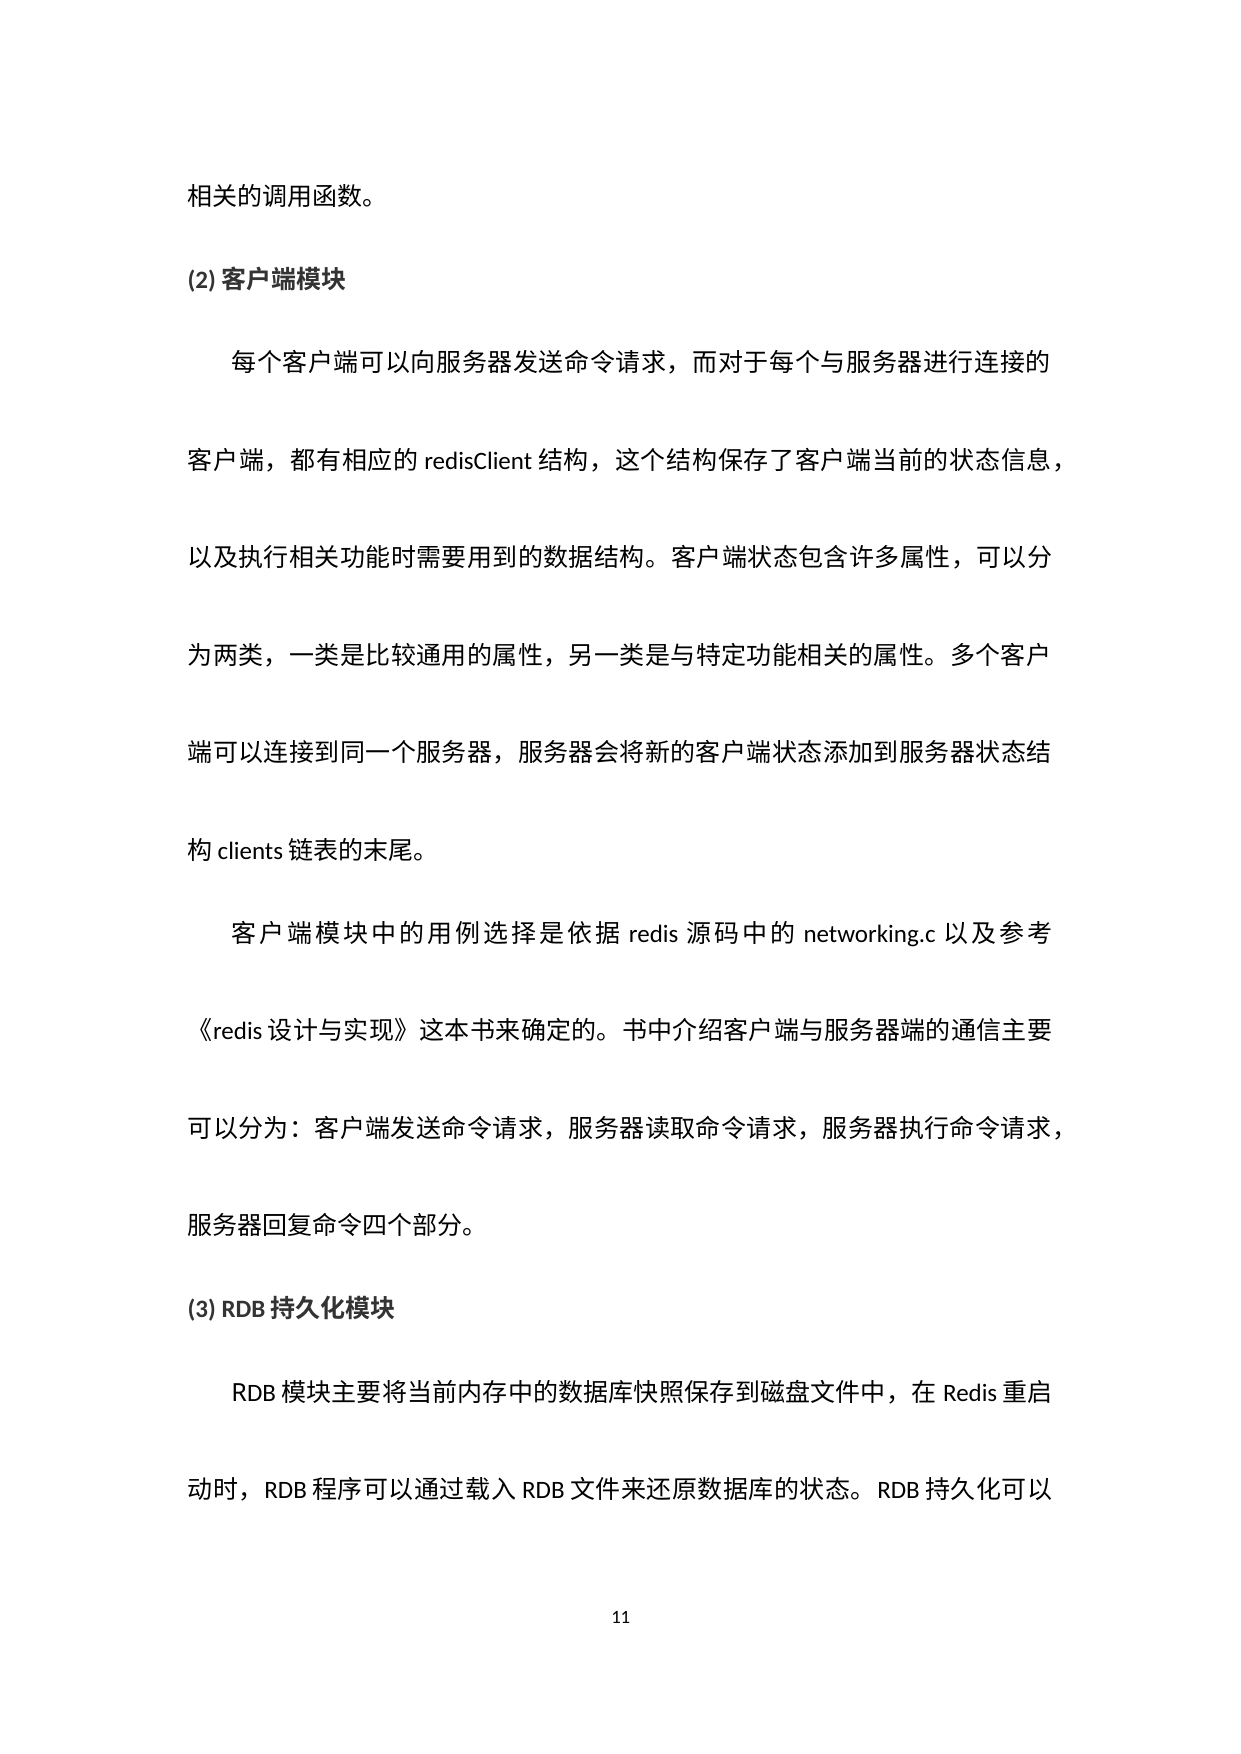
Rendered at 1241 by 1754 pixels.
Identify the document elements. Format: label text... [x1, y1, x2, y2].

text 每个客户端可以向服务器发送命令请求，而对于每个与服务器进行连接的客户端，都有相应的redisClient结构，这个结构保存了客户端当前的状态信息，以及执行相关功能时需要用到的数据结构。客户端状态包含许多属性，可以分为两类，一类是比较通用的属性，另一类是与特定功能相关的属性。多个客户端可以连接到同一个服务器，服务器会将新的客户端状态添加到服务器状态结构clients链表的末尾。 [187, 328, 1053, 881]
text (3) RDB持久化模块 [187, 1274, 1053, 1339]
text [187, 162, 1053, 227]
text (2) 客户端模块 [187, 245, 1053, 310]
text 客户端模块中的用例选择是依据redis源码中的networking.c以及参考《redis设计与实现》这本书来确定的。书中介绍客户端与服务器端的通信主要可以分为：客户端发送命令请求，服务器读取命令请求，服务器执行命令请求，服务器回复命令四个部分。 [187, 899, 1053, 1256]
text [187, 1358, 1053, 1520]
